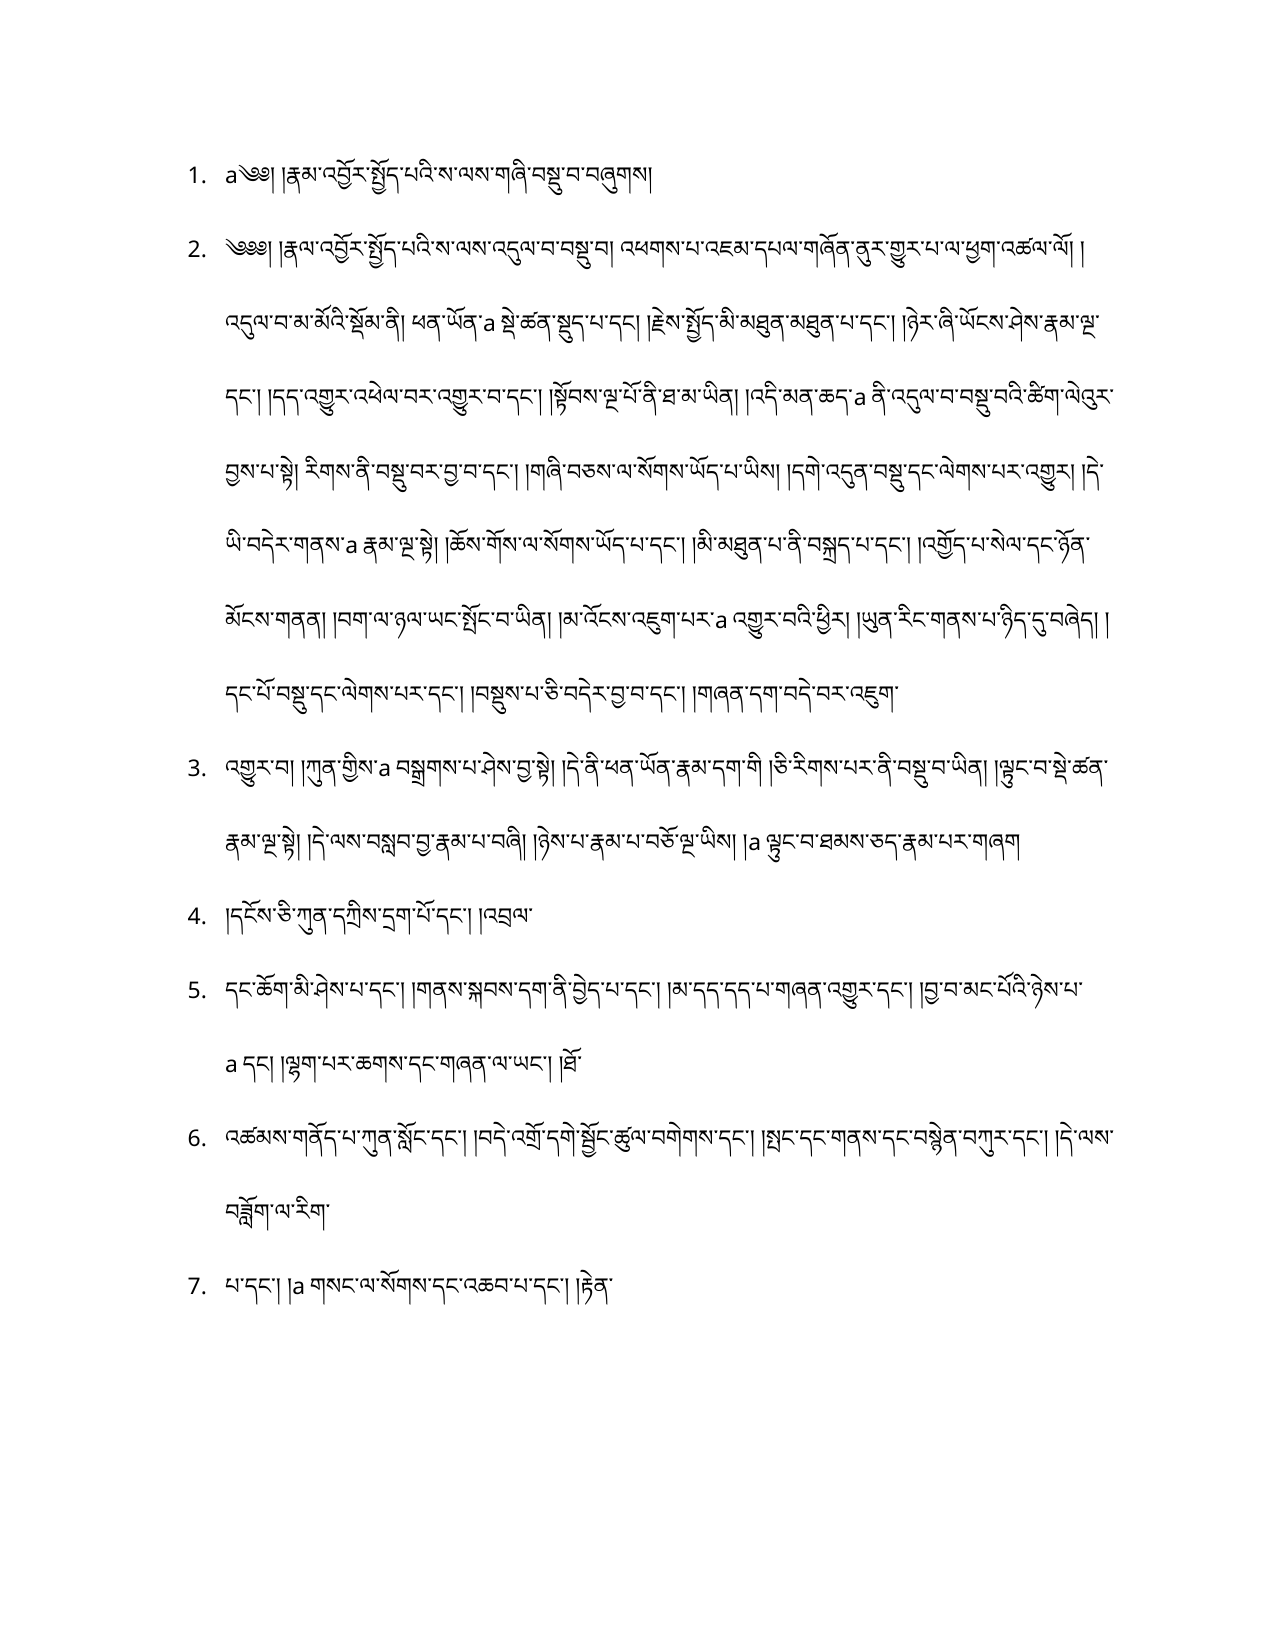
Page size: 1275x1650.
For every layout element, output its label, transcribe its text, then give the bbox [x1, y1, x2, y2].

list དང་ཆོག་མི་ཤེས་པ་དང༌། །གནས་སྐབས་དག་ནི་བྱེད་པ་དང༌། །མ་དད་དད་པ་གཞན་འགྱུར་དང༌། །བྱ་བ་མང་པོའི་ཉེས་པ་aདང། །ལྷག་པར་ཆགས་དང་གཞན་ལ་ཡང༌། །ཐོ་ [187, 965, 1125, 1103]
list འགྱུར་བ། །ཀུན་གྱིས་aབསྒྲགས་པ་ཤེས་བྱ་སྟེ། །དེ་ནི་ཕན་ཡོན་རྣམ་དག་གི །ཅི་རིགས་པར་ནི་བསྡུ་བ་ཡིན། །ལྟུང་བ་སྡེ་ཚན་རྣམ་ལྔ་སྟེ། །དེ་ལས་བསླབ་བྱ་རྣམ་པ་བཞི། །ཉེས་པ་རྣམ་པ་བཅོ་ལྔ་ཡིས། །aལྟུང་བ་ཐམས་ཅད་རྣམ་པར་གཞག [187, 742, 1125, 881]
list པ་དང༌། །aགསང་ལ་སོགས་དང་འཆབ་པ་དང༌། །རྟེན་ [187, 1261, 1125, 1325]
list །དངོས་ཅི་ཀུན་དཀྲིས་དྲག་པོ་དང༌། །འབྲལ་ [187, 891, 1125, 955]
list འཚམས་གནོད་པ་ཀུན་སློང་དང༌། །བདེ་འགྲོ་དགེ་སྦྱོང་ཚུལ་བགེགས་དང༌། །སྤང་དང་གནས་དང་བསྙེན་བཀུར་དང༌། །དེ་ལས་བཟློག་ལ་རིག་ [187, 1113, 1125, 1251]
list a༄༅། །རྣམ་འབྱོར་སྤྱོད་པའི་ས་ལས་གཞི་བསྡུ་བ་བཞུགས། [187, 150, 1125, 214]
list ༄༅༅། །རྣལ་འབྱོར་སྤྱོད་པའི་ས་ལས་འདུལ་བ་བསྡུ་བ། འཕགས་པ་འཇམ་དཔལ་གཞོན་ནུར་གྱུར་པ་ལ་ཕྱག་འཚལ་ལོ། །འདུལ་བ་མ་མོའི་སྡོམ་ནི། ཕན་ཡོན་aསྡེ་ཚན་སྡུད་པ་དང། །རྗེས་སྤྱོད་མི་མཐུན་མཐུན་པ་དང༌། །ཉེར་ཞི་ཡོངས་ཤེས་རྣམ་ལྔ་དང༌། །དད་འགྱུར་འཕེལ་བར་འགྱུར་བ་དང༌། །སྟོབས་ལྔ་པོ་ནི་ཐ་མ་ཡིན། །འདི་མན་ཆད་aནི་འདུལ་བ་བསྡུ་བའི་ཚིག་ལེའུར་བྱས་པ་སྟེ། རིགས་ནི་བསྡུ་བར་བྱ་བ་དང༌། །གཞི་བཅས་ལ་སོགས་ཡོད་པ་ཡིས། །དགེ་འདུན་བསྡུ་དང་ལེགས་པར་འགྱུར། །དེ་ཡི་བདེར་གནས་aརྣམ་ལྔ་སྟེ། །ཆོས་གོས་ལ་སོགས་ཡོད་པ་དང༌། །མི་མཐུན་པ་ནི་བསྐྲད་པ་དང༌། །འགྱོད་པ་སེལ་དང་ཉོན་མོངས་གནན། །བག་ལ་ཉལ་ཡང་སྤོང་བ་ཡིན། །མ་འོངས་འཇུག་པར་aའགྱུར་བའི་ཕྱིར། །ཡུན་རིང་གནས་པ་ཉིད་དུ་བཞེད། །དང་པོ་བསྡུ་དང་ལེགས་པར་དང༌། །བསྡུས་པ་ཅི་བདེར་བྱ་བ་དང༌། །གཞན་དག་བདེ་བར་འཇུག་ [187, 224, 1125, 733]
